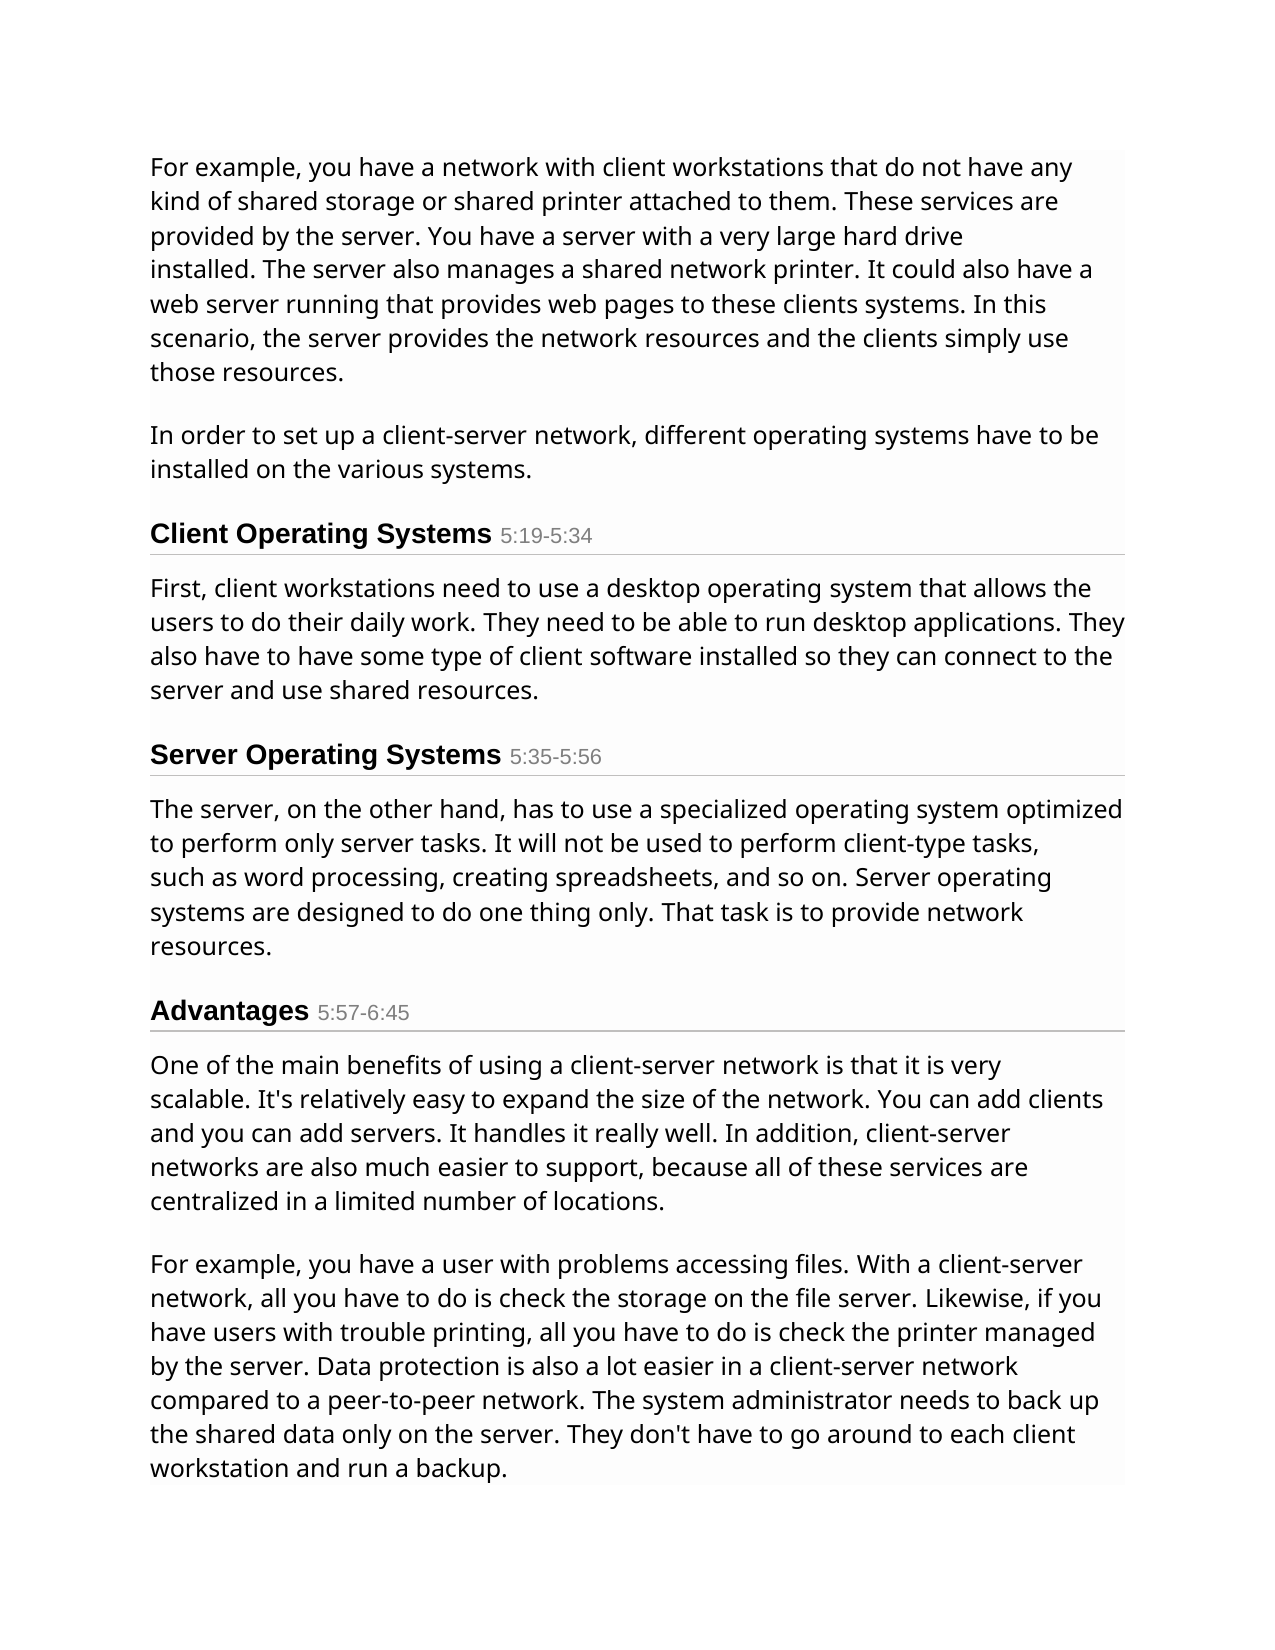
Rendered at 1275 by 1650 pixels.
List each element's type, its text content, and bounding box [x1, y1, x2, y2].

text The server, on the other hand, has to use a specialized operating system optimized to perform only server tasks. It will not be used to perform client-type tasks, such as word processing, creating spreadsheets, and so on. Server operating systems are designed to do one thing only. That task is to provide network resources. [150, 792, 1125, 962]
text For example, you have a network with client workstations that do not have any kind of shared storage or shared printer attached to them. These services are provided by the server. You have a server with a very large hard drive installed. The server also manages a shared network printer. It could also have a web server running that provides web pages to these clients systems. In this scenario, the server provides the network resources and the clients simply use those resources. [150, 150, 1125, 388]
text For example, you have a user with problems accessing files. With a client-server network, all you have to do is check the storage on the file server. Likewise, if you have users with trouble printing, all you have to do is check the printer managed by the server. Data protection is also a lot easier in a client-server network compared to a peer-to-peer network. The system administrator needs to back up the shared data only on the server. They don't have to go around to each client workstation and run a backup. [150, 1247, 1125, 1485]
text One of the main benefits of using a client-server network is that it is very scalable. It's relatively easy to expand the size of the network. You can add clients and you can add servers. It handles it really well. In addition, client-server networks are also much easier to support, because all of these services are centralized in a limited number of locations. [150, 1047, 1125, 1218]
subtitle Advantages 5:57-6:45 [150, 993, 1125, 1030]
subtitle Server Operating Systems 5:35-5:56 [150, 738, 1125, 775]
subtitle Client Operating Systems 5:19-5:34 [150, 517, 1125, 554]
text In order to set up a client-server network, different operating systems have to be installed on the various systems. [150, 418, 1125, 486]
text First, client workstations need to use a desktop operating system that allows the users to do their daily work. They need to be able to run desktop applications. They also have to have some type of client software installed so they can connect to the server and use shared resources. [150, 571, 1125, 707]
